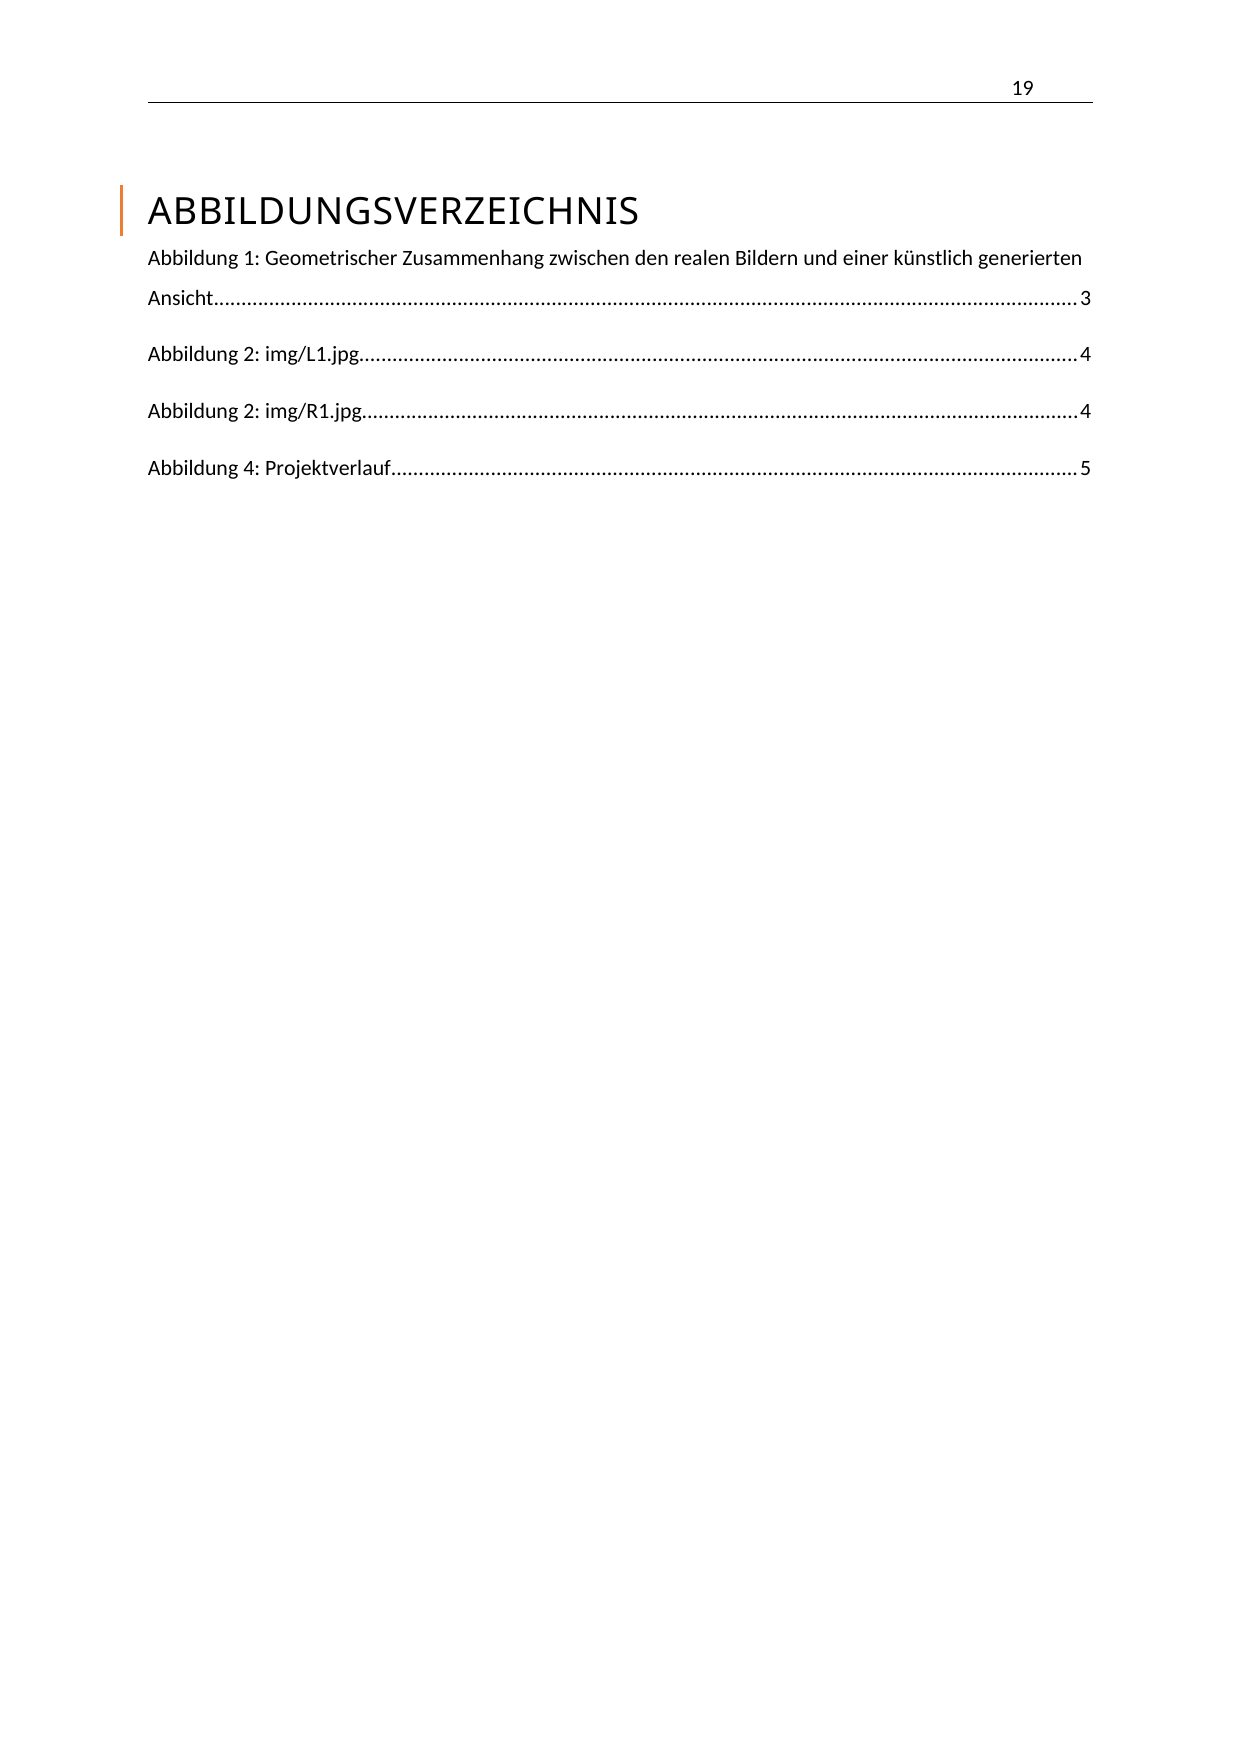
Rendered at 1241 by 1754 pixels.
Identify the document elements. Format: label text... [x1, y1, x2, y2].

subtitle Abbildungsverzeichnis [119, 184, 1093, 236]
text Abbildung 2: img/R1.jpg 4 [148, 397, 1093, 424]
text Abbildung 1: Geometrischer Zusammenhang zwischen den realen Bildern und einer künstlich generierten Ansicht 3 [148, 244, 1093, 311]
text Abbildung 4: Projektverlauf 5 [148, 454, 1093, 481]
text Abbildung 2: img/L1.jpg 4 [148, 341, 1093, 367]
